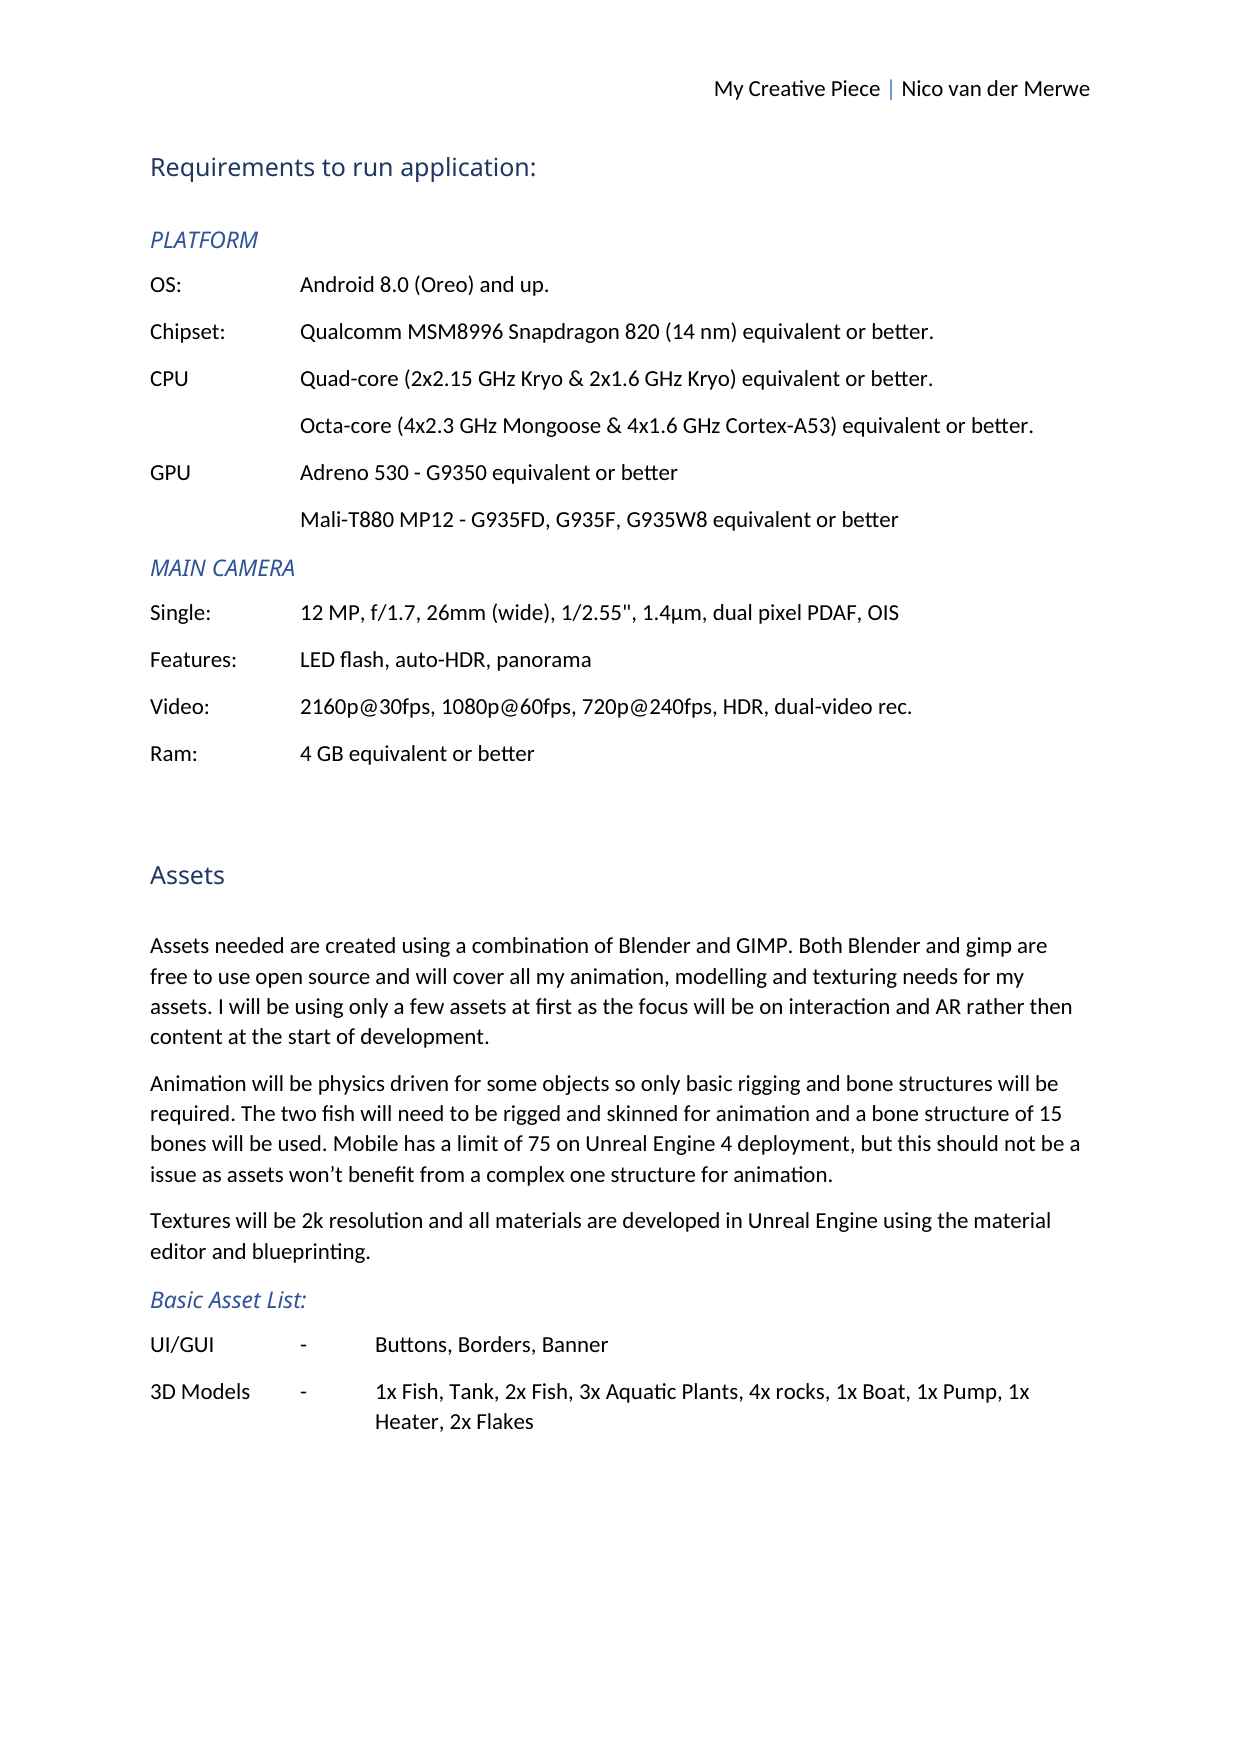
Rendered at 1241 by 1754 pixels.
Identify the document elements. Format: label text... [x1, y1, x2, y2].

subtitle Basic Asset List: [150, 1284, 1090, 1315]
text OS: Android 8.0 (Oreo) and up. [150, 271, 1090, 298]
text Mali-T880 MP12 - G935FD, G935F, G935W8 equivalent or better [150, 505, 1090, 533]
text Video: 2160p@30fps, 1080p@60fps, 720p@240fps, HDR, dual-video rec. [150, 692, 1090, 720]
text Octa-core (4x2.3 GHz Mongoose & 4x1.6 GHz Cortex-A53) equivalent or better. [150, 411, 1090, 439]
text 3D Models - 1x Fish, Tank, 2x Fish, 3x Aquatic Plants, 4x rocks, 1x Boat, 1x Pump, 1x Heater, 2x Flakes [150, 1377, 1090, 1435]
text Textures will be 2k resolution and all materials are developed in Unreal Engine using the material editor and blueprinting. [150, 1207, 1090, 1265]
subtitle Assets [150, 857, 1090, 891]
text Features: LED flash, auto-HDR, panorama [150, 645, 1090, 673]
text Assets needed are created using a combination of Blender and GIMP. Both Blender and gimp are free to use open source and will cover all my animation, modelling and texturing needs for my assets. I will be using only a few assets at first as the focus will be on interaction and AR rather then content at the start of development. [150, 932, 1090, 1050]
subtitle MAIN CAMERA [150, 552, 1090, 583]
text GPU Adreno 530 - G9350 equivalent or better [150, 458, 1090, 486]
text Single: 12 MP, f/1.7, 26mm (wide), 1/2.55", 1.4µm, dual pixel PDAF, OIS [150, 598, 1090, 626]
subtitle PLATFORM [150, 224, 1090, 256]
text UI/GUI - Buttons, Borders, Banner [150, 1330, 1090, 1358]
subtitle Requirements to run application: [150, 150, 1090, 184]
text Chipset: Qualcomm MSM8996 Snapdragon 820 (14 nm) equivalent or better. [150, 317, 1090, 345]
text CPU Quad-core (2x2.15 GHz Kryo & 2x1.6 GHz Kryo) equivalent or better. [150, 364, 1090, 392]
text Ram: 4 GB equivalent or better [150, 739, 1090, 767]
text Animation will be physics driven for some objects so only basic rigging and bone structures will be required. The two fish will need to be rigged and skinned for animation and a bone structure of 15 bones will be used. Mobile has a limit of 75 on Unreal Engine 4 deployment, but this should not be a issue as assets won’t benefit from a complex one structure for animation. [150, 1069, 1090, 1188]
